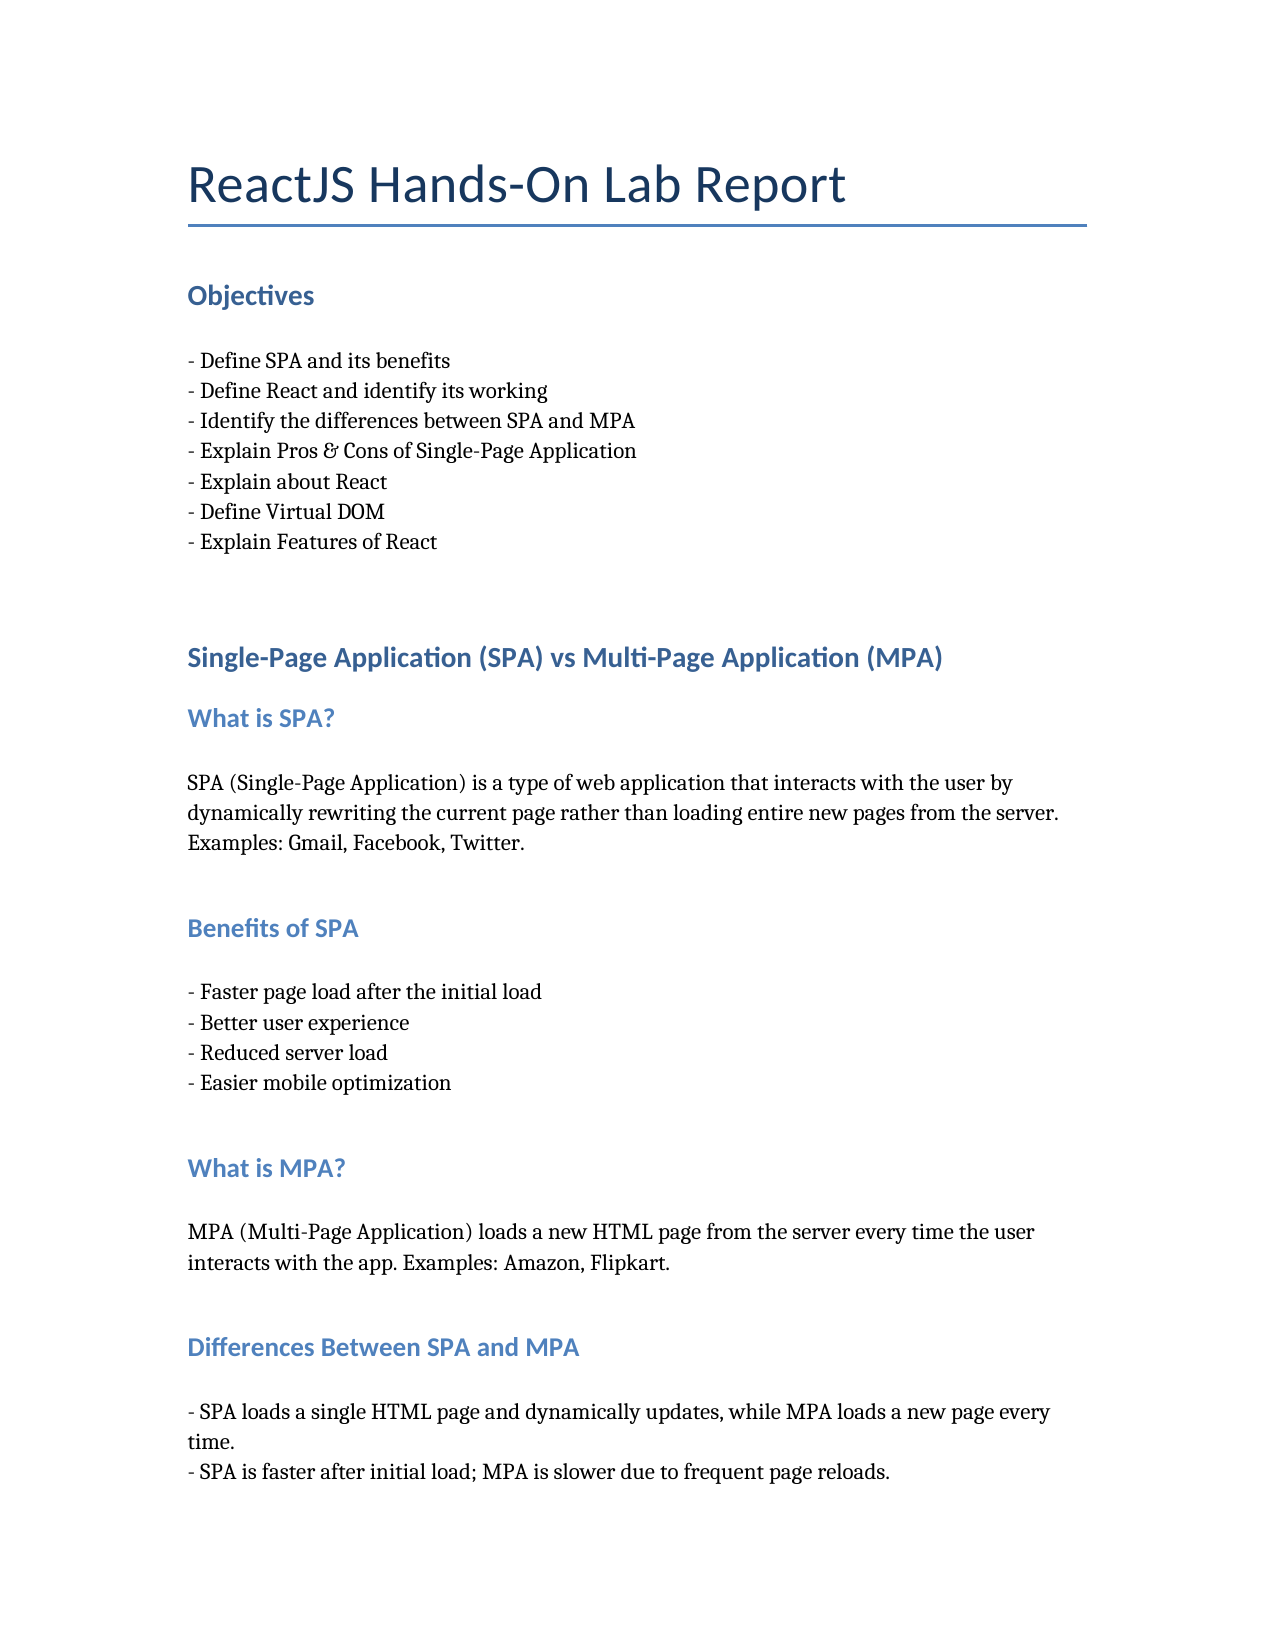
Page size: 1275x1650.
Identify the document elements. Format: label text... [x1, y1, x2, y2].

text MPA (Multi-Page Application) loads a new HTML page from the server every time the user interacts with the app. Examples: Amazon, Flipkart. [187, 1189, 1087, 1306]
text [187, 1368, 1087, 1485]
title ReactJS Hands-On Lab Report [187, 150, 1087, 227]
subtitle What is MPA? [187, 1151, 1087, 1184]
text - Faster page load after the initial load - Better user experience - Reduced server load - Easier mobile optimization [187, 949, 1087, 1126]
subtitle Differences Between SPA and MPA [187, 1331, 1087, 1363]
subtitle Objectives [187, 277, 1087, 312]
subtitle Single-Page Application (SPA) vs Multi-Page Application (MPA) [187, 639, 1087, 675]
subtitle Benefits of SPA [187, 911, 1087, 944]
subtitle What is SPA? [187, 701, 1087, 734]
text SPA (Single-Page Application) is a type of web application that interacts with the user by dynamically rewriting the current page rather than loading entire new pages from the server. Examples: Gmail, Facebook, Twitter. [187, 739, 1087, 886]
text - Define SPA and its benefits - Define React and identify its working - Identify the differences between SPA and MPA - Explain Pros & Cons of Single-Page Application - Explain about React - Define Virtual DOM - Explain Features of React [187, 317, 1087, 586]
